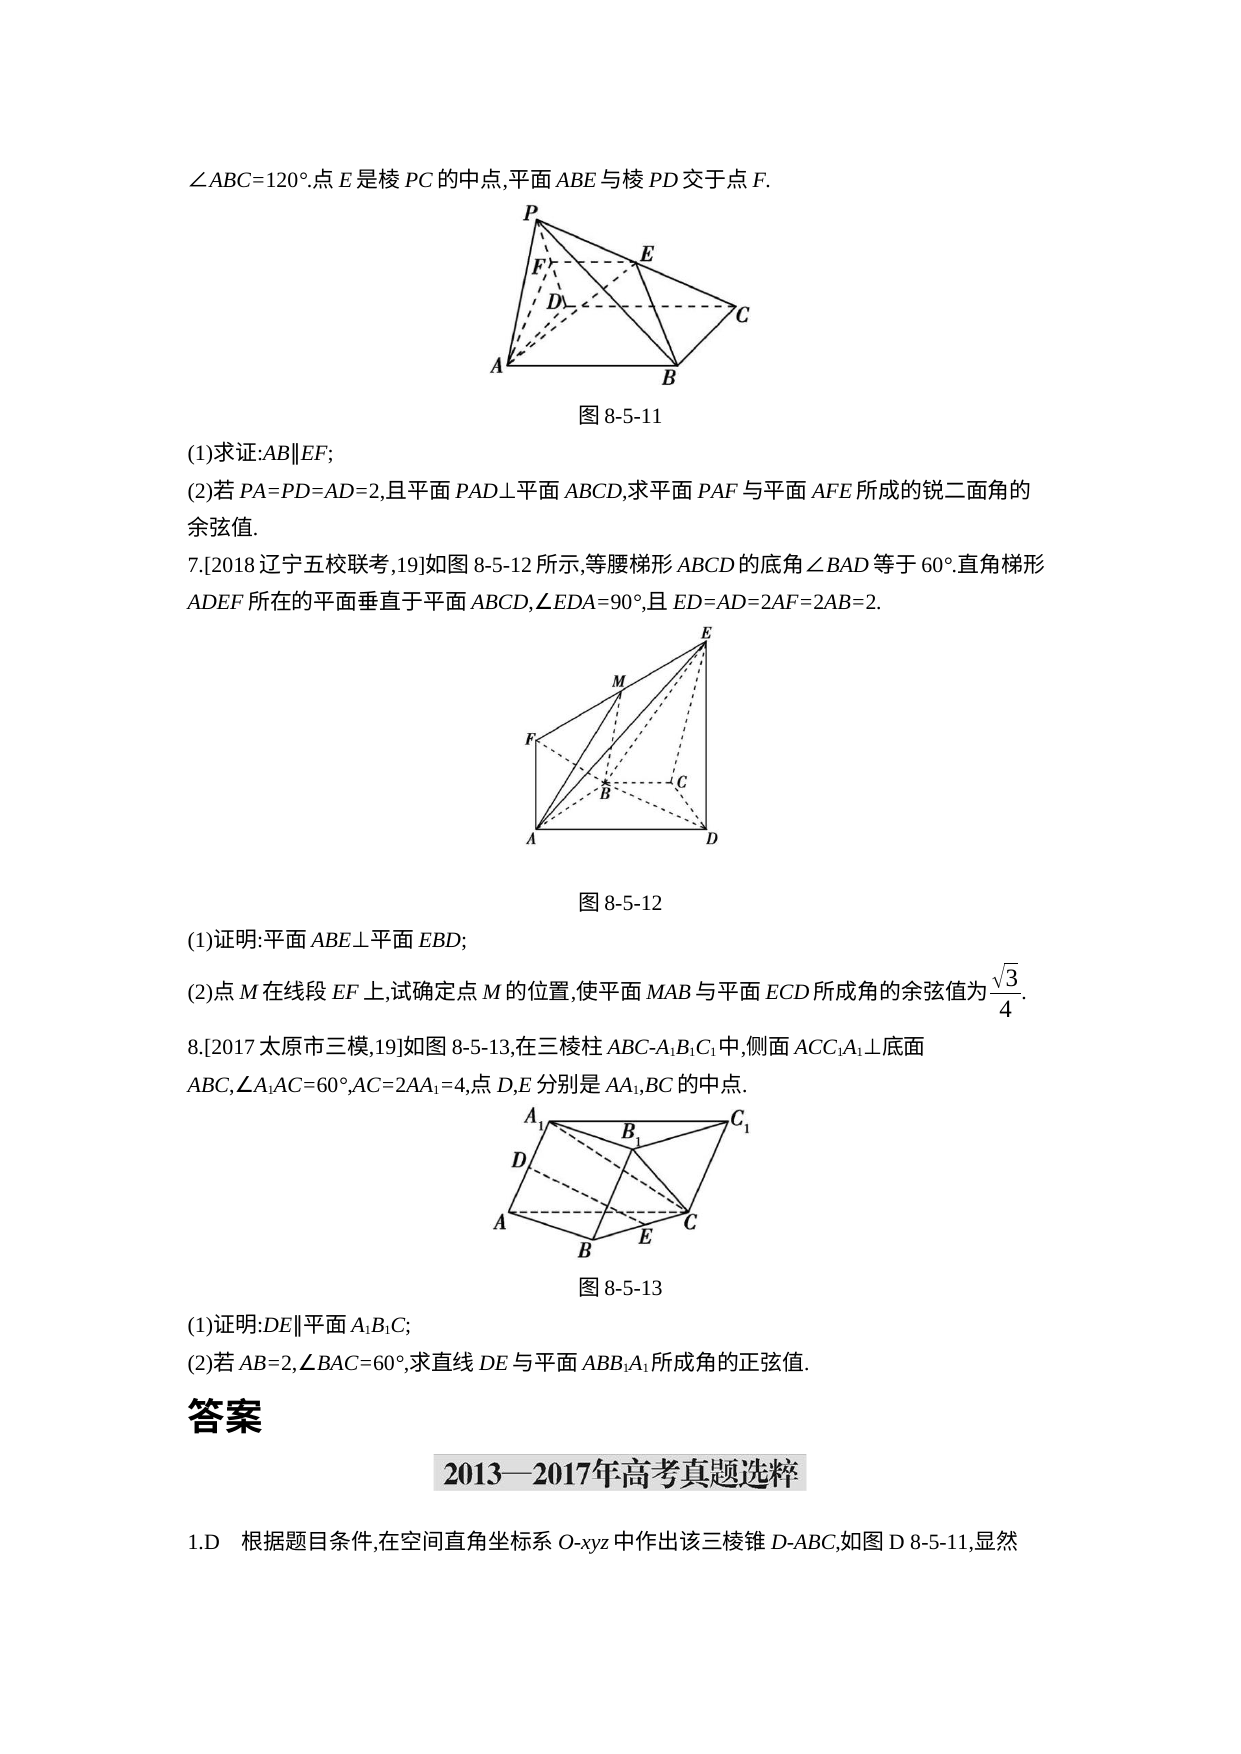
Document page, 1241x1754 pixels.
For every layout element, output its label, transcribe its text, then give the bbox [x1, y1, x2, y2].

text 答案 [187, 1381, 1053, 1446]
text (1)求证:AB∥EF; [187, 435, 1053, 468]
text 图8-5-13 [187, 1270, 1053, 1302]
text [187, 162, 1053, 194]
text 8.[2017太原市三模,19]如图8-5-13,在三棱柱ABC-A1B1C1中,侧面ACC1A1⊥底面ABC,∠A1AC=60°,AC=2AA1=4,点D,E分别是AA1,BC的中点. [187, 1029, 1053, 1099]
text 图8-5-11 [187, 398, 1053, 430]
picture [489, 1103, 751, 1260]
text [187, 1523, 1053, 1556]
text (1)证明:平面ABE⊥平面EBD; [187, 922, 1053, 955]
text (2)若PA=PD=AD=2,且平面PAD⊥平面ABCD,求平面PAF与平面AFE所成的锐二面角的余弦值. [187, 472, 1053, 542]
text (1)证明:DE∥平面A1B1C; [187, 1307, 1053, 1339]
text 7.[2018辽宁五校联考,19]如图8-5-12所示,等腰梯形ABCD的底角∠BAD等于60°.直角梯形ADEF所在的平面垂直于平面ABCD,∠EDA=90°,且ED=AD=2AF=2AB=2. [187, 547, 1053, 617]
text (2)点M在线段EF上,试确定点M的位置,使平面MAB与平面ECD所成角的余弦值为. [187, 959, 1053, 1024]
picture [516, 621, 724, 850]
text (2)若AB=2,∠BAC=60°,求直线DE与平面ABB1A1所成角的正弦值. [187, 1344, 1053, 1377]
picture [488, 199, 752, 386]
text 图8-5-12 [187, 885, 1053, 917]
picture [433, 1454, 807, 1491]
